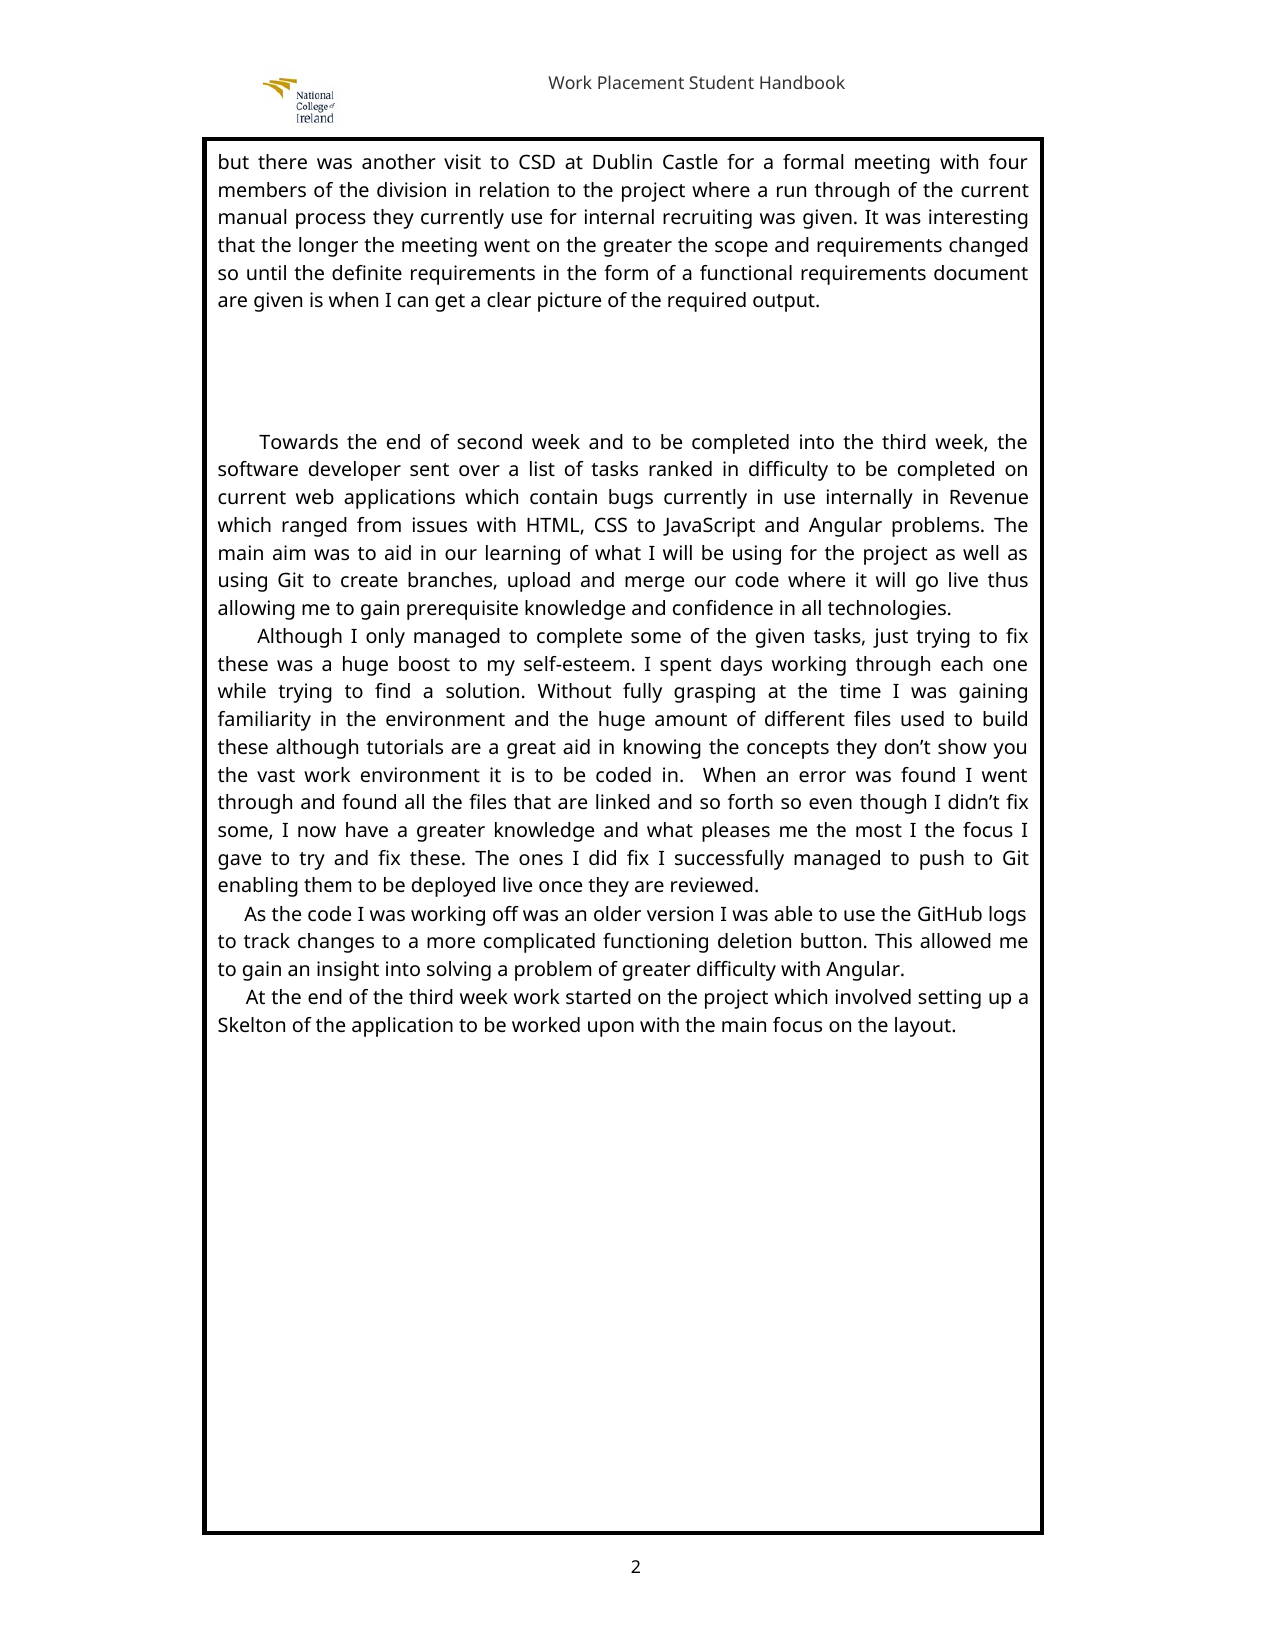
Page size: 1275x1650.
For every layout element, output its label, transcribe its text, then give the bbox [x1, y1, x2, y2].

picture [262, 70, 340, 130]
